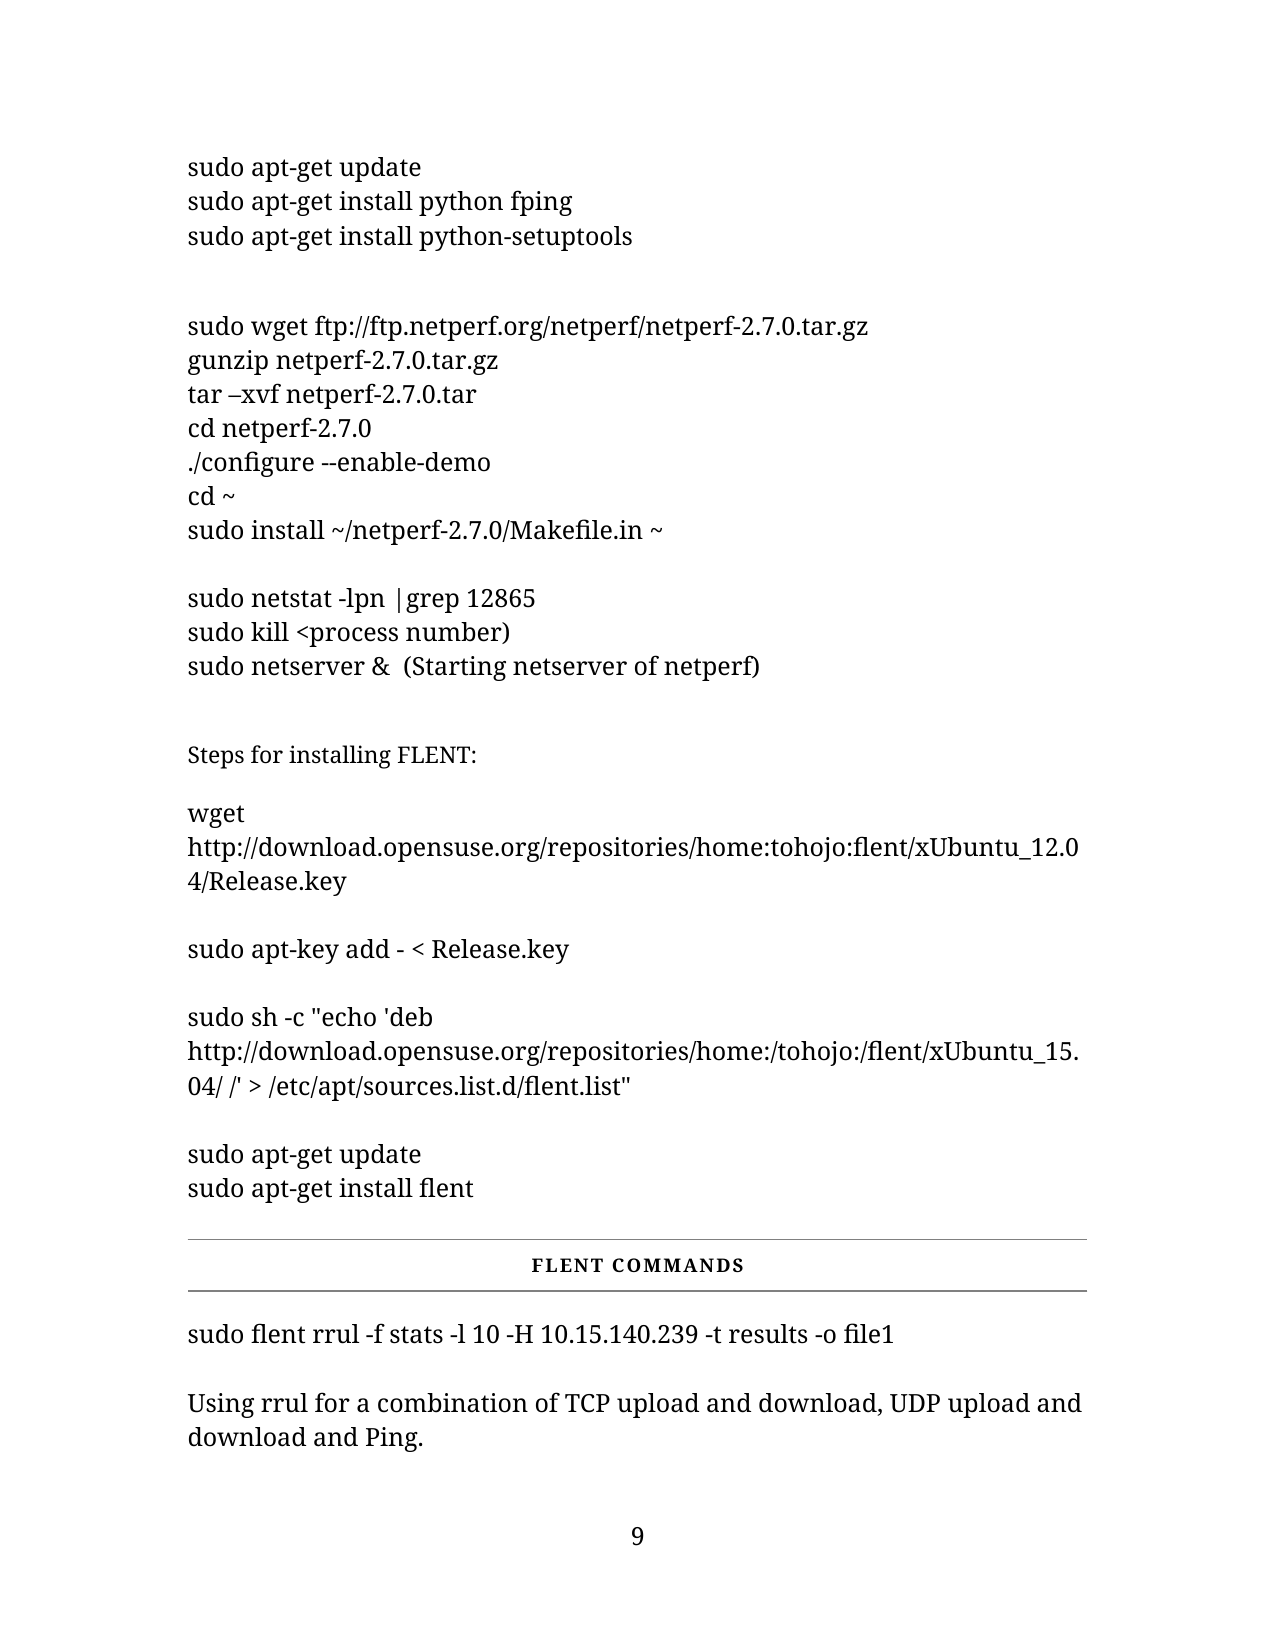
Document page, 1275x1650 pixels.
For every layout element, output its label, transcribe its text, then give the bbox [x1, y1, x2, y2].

text sudo apt-get install python fping [187, 184, 1087, 218]
text sudo apt-key add - < Release.key [187, 932, 1087, 966]
text gunzip netperf-2.7.0.tar.gz [187, 342, 1087, 377]
text sudo wget ftp://ftp.netperf.org/netperf/netperf-2.7.0.tar.gz [187, 308, 1087, 342]
text sudo apt-get update [187, 1136, 1087, 1170]
text ./configure --enable-demo [187, 445, 1087, 479]
text cd ~ [187, 479, 1087, 513]
text sudo flent rrul -f stats -l 10 -H 10.15.140.239 -t results -o file1 [187, 1317, 1087, 1351]
text sudo kill <process number) [187, 615, 1087, 649]
text tar –xvf netperf-2.7.0.tar [187, 377, 1087, 411]
text sudo apt-get install python-setuptools [187, 218, 1087, 252]
text cd netperf-2.7.0 [187, 411, 1087, 445]
text sudo apt-get install flent [187, 1170, 1087, 1204]
text wget http://download.opensuse.org/repositories/home:tohojo:flent/xUbuntu_12.04/Release.key [187, 796, 1087, 898]
text sudo netserver & (Starting netserver of netperf) [187, 649, 1087, 683]
text sudo netstat -lpn |grep 12865 [187, 581, 1087, 615]
text sudo apt-get update [187, 150, 1087, 184]
subtitle Flent commands [187, 1240, 1087, 1292]
text sudo install ~/netperf-2.7.0/Makefile.in ~ [187, 513, 1087, 547]
text Steps for installing FLENT: [187, 739, 1087, 771]
text Using rrul for a combination of TCP upload and download, UDP upload and download and Ping. [187, 1385, 1087, 1453]
text sudo sh -c "echo 'deb http://download.opensuse.org/repositories/home:/tohojo:/flent/xUbuntu_15.04/ /' > /etc/apt/sources.list.d/flent.list" [187, 1000, 1087, 1102]
